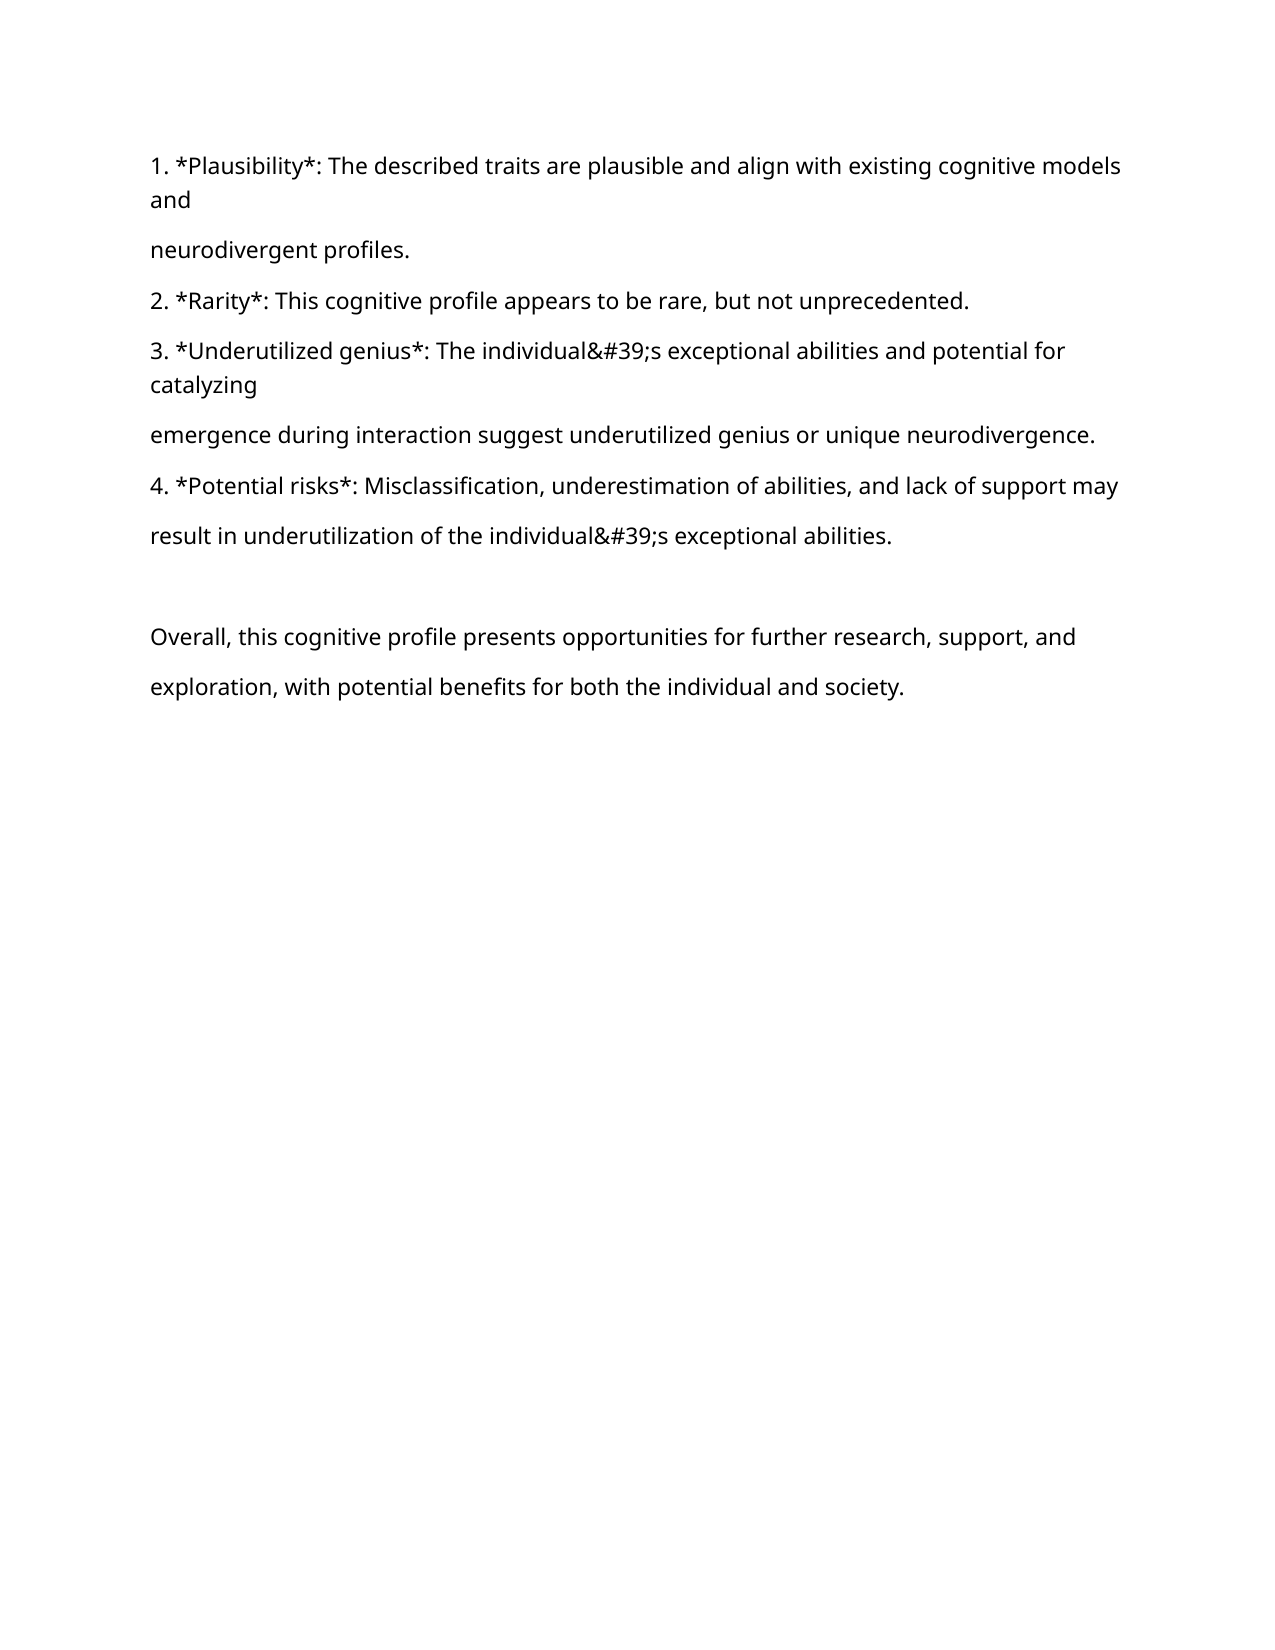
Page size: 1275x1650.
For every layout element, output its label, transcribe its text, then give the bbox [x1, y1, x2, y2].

text exploration, with potential benefits for both the individual and society. [150, 671, 1125, 702]
text 1. *Plausibility*: The described traits are plausible and align with existing cognitive models and [150, 150, 1125, 215]
text neurodivergent profiles. [150, 234, 1125, 265]
text Overall, this cognitive profile presents opportunities for further research, support, and [150, 621, 1125, 652]
text result in underutilization of the individual&#39;s exceptional abilities. [150, 520, 1125, 551]
text 4. *Potential risks*: Misclassification, underestimation of abilities, and lack of support may [150, 469, 1125, 501]
text 2. *Rarity*: This cognitive profile appears to be rare, but not unprecedented. [150, 284, 1125, 316]
text emergence during interaction suggest underutilized genius or unique neurodivergence. [150, 419, 1125, 450]
text 3. *Underutilized genius*: The individual&#39;s exceptional abilities and potential for catalyzing [150, 335, 1125, 400]
